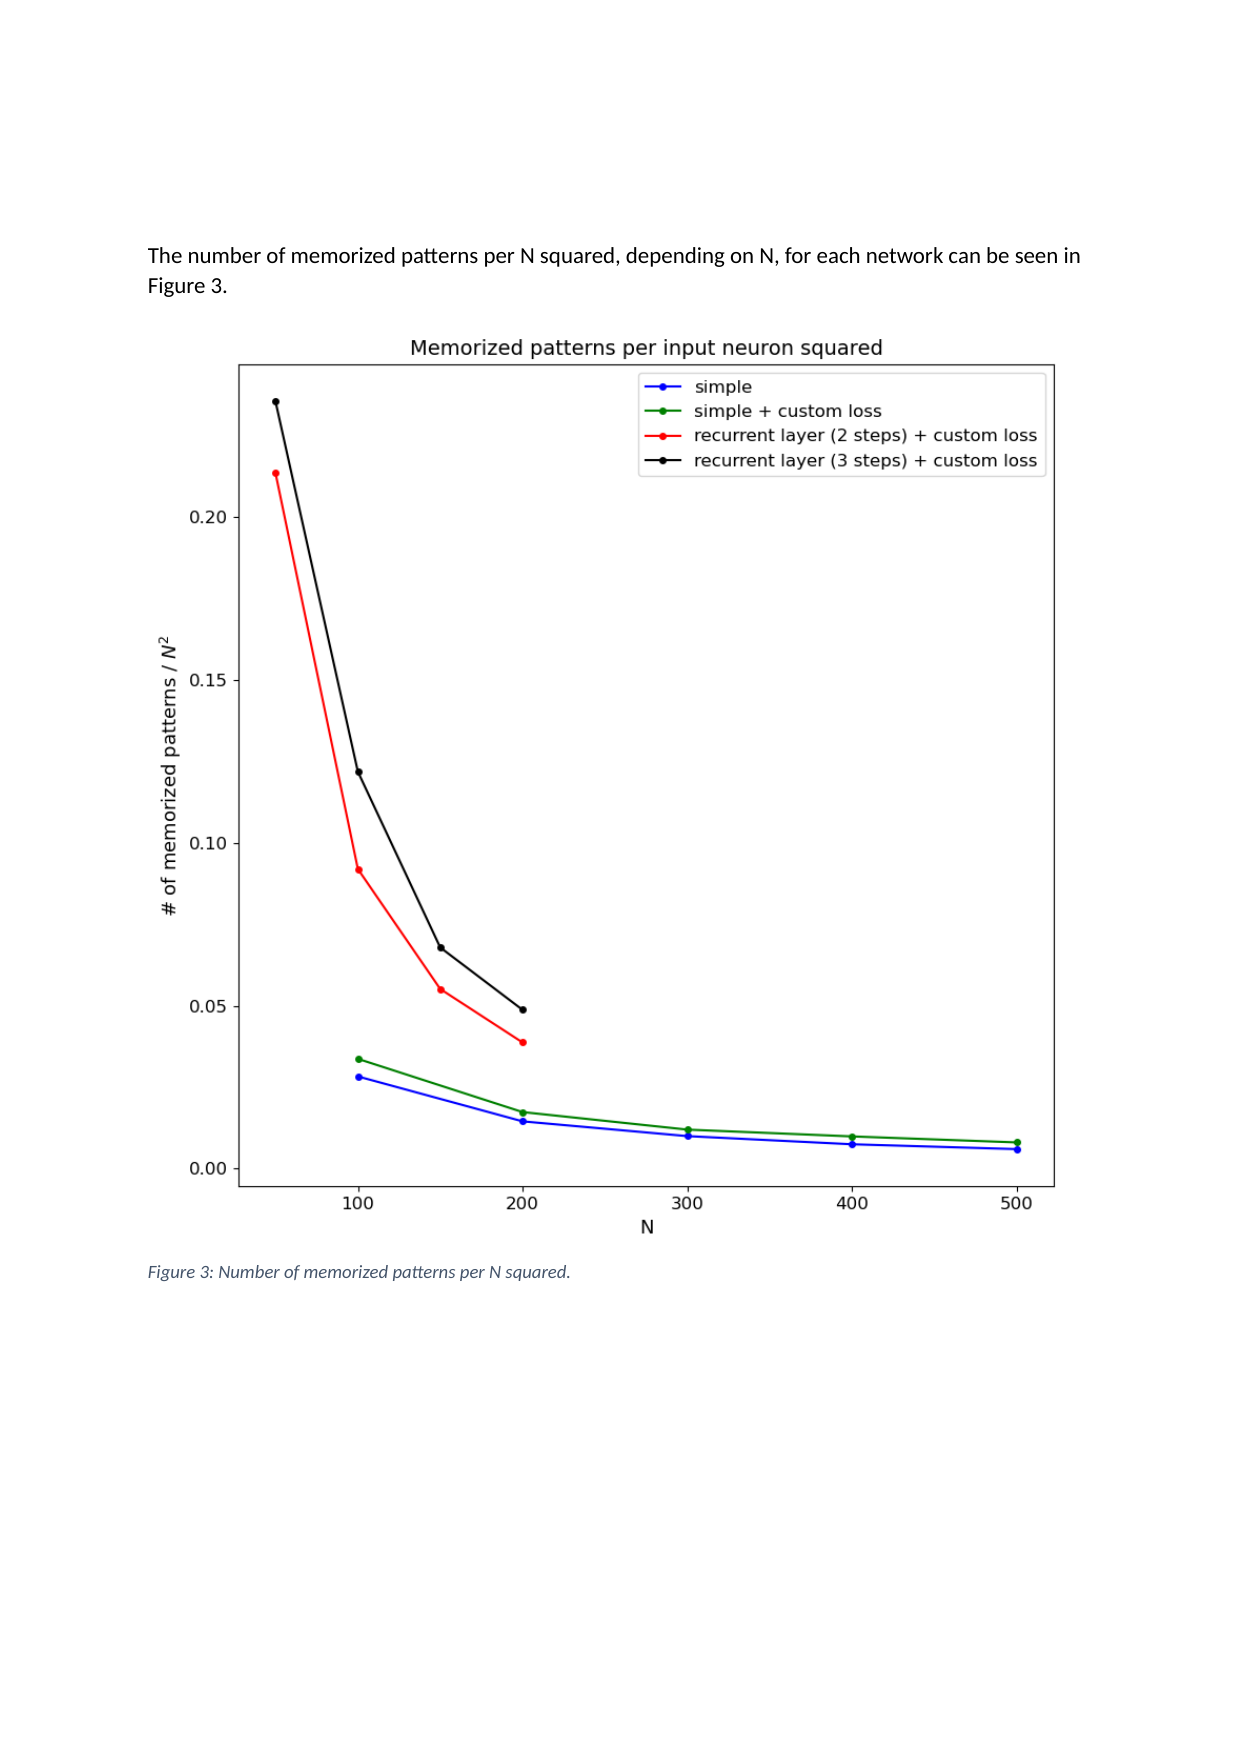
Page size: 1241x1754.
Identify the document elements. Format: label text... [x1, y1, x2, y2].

text The number of memorized patterns per N squared, depending on N, for each network can be seen in Figure 3. [148, 241, 1093, 299]
picture [147, 318, 1073, 1258]
text Figure 3: Number of memorized patterns per N squared. [148, 1260, 1093, 1283]
